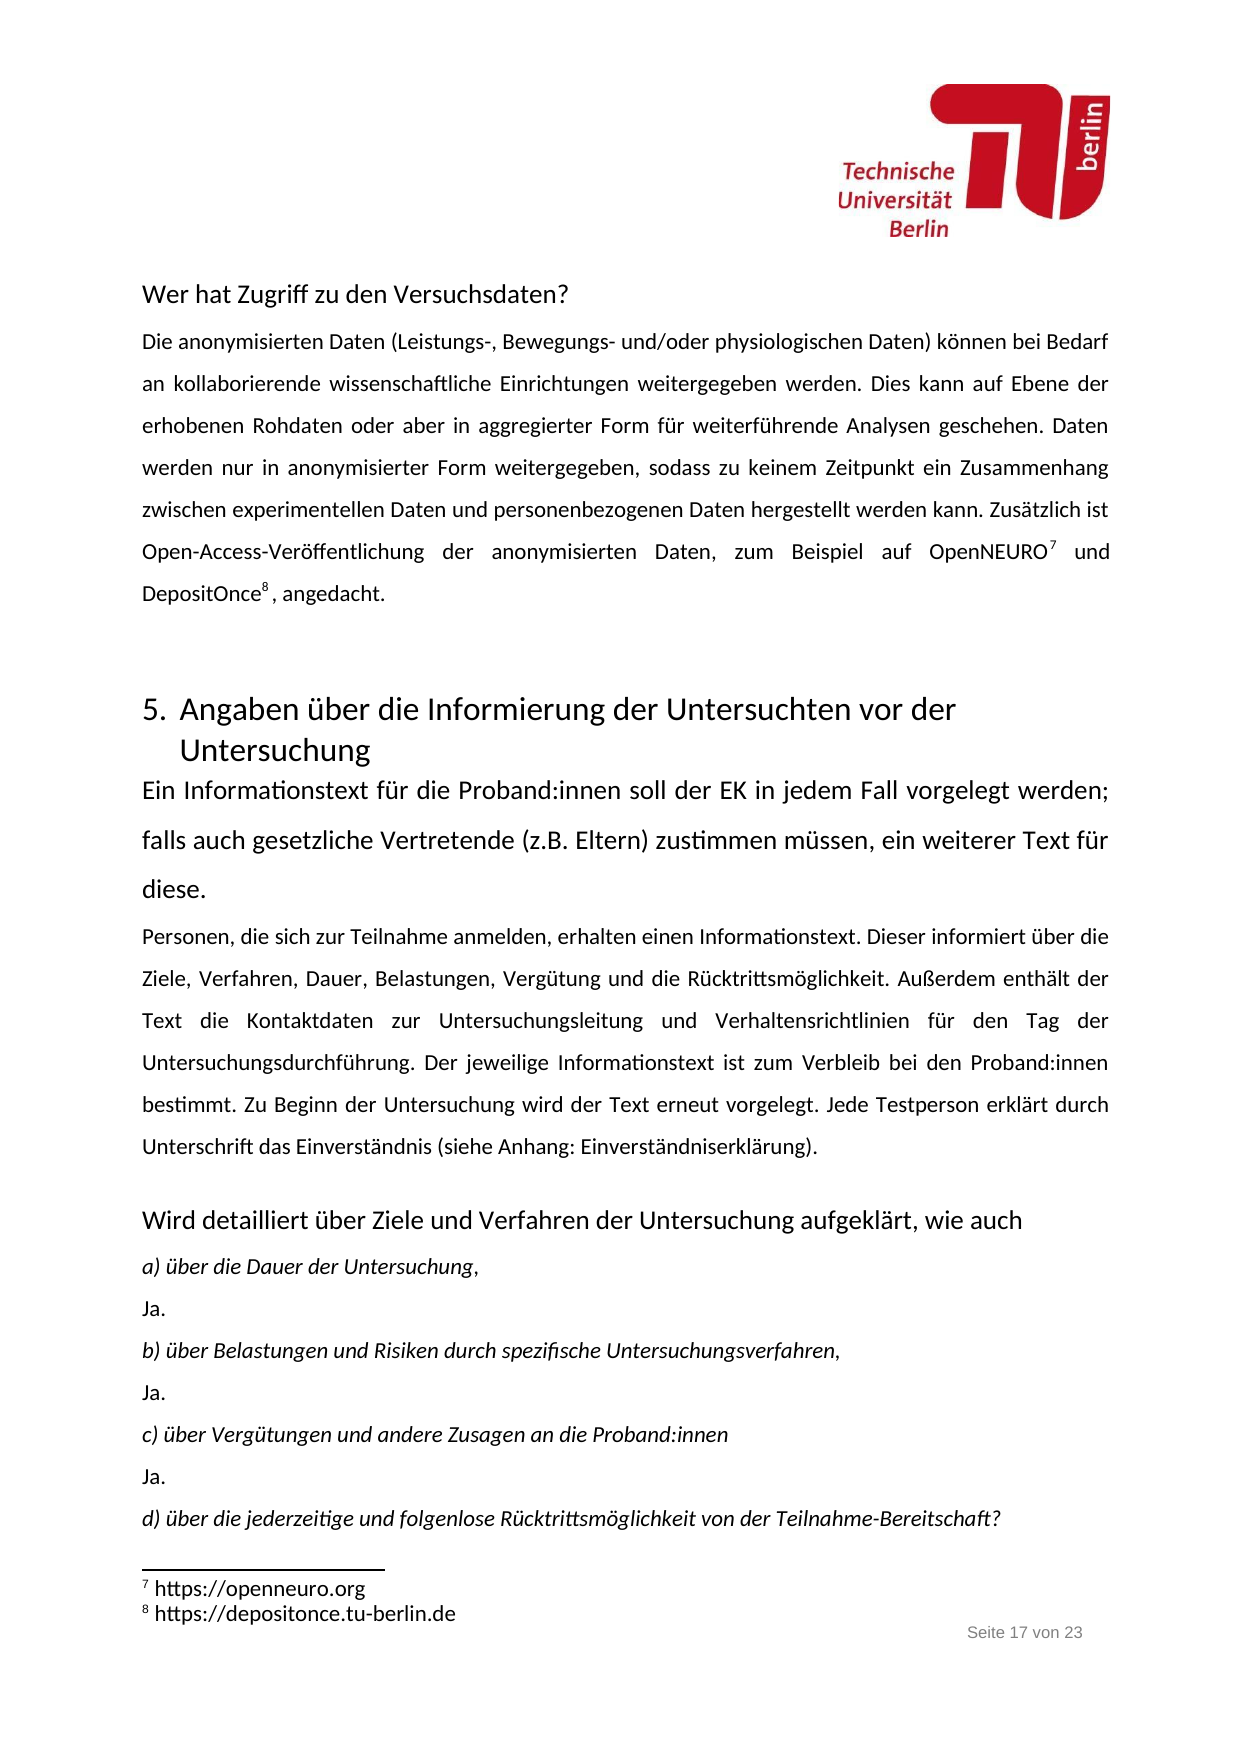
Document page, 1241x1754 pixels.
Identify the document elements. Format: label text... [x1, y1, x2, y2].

picture [838, 84, 1111, 237]
text Ja. [142, 1294, 1110, 1322]
text c) über Vergütungen und andere Zusagen an die Proband:innen [142, 1420, 1110, 1448]
text b) über Belastungen und Risiken durch spezifische Untersuchungsverfahren, [142, 1336, 1110, 1364]
subtitle Wird detailliert über Ziele und Verfahren der Untersuchung aufgeklärt, wie auch [142, 1203, 1110, 1236]
text Ja. [142, 1378, 1110, 1406]
text Ja. [142, 1462, 1110, 1490]
text Personen, die sich zur Teilnahme anmelden, erhalten einen Informationstext. Dieser informiert über die Ziele, Verfahren, Dauer, Belastungen, Vergütung und die Rücktrittsmöglichkeit. Außerdem enthält der Text die Kontaktdaten zur Untersuchungsleitung und Verhaltensrichtlinien für den Tag der Untersuchungsdurchführung. Der jeweilige Informationstext ist zum Verbleib bei den Proband:innen bestimmt. Zu Beginn der Untersuchung wird der Text erneut vorgelegt. Jede Testperson erklärt durch Unterschrift das Einverständnis (siehe Anhang: Einverständniserklärung). [142, 922, 1110, 1160]
subtitle Wer hat Zugriff zu den Versuchsdaten? [142, 278, 1110, 311]
text a) über die Dauer der Untersuchung, [142, 1252, 1110, 1281]
text Die anonymisierten Daten (Leistungs-, Bewegungs- und/oder physiologischen Daten) können bei Bedarf an kollaborierende wissenschaftliche Einrichtungen weitergegeben werden. Dies kann auf Ebene der erhobenen Rohdaten oder aber in aggregierter Form für weiterführende Analysen geschehen. Daten werden nur in anonymisierter Form weitergegeben, sodass zu keinem Zeitpunkt ein Zusammenhang zwischen experimentellen Daten und personenbezogenen Daten hergestellt werden kann. Zusätzlich ist Open-Access-Veröffentlichung der anonymisierten Daten, zum Beispiel auf OpenNEURO und DepositOnce , angedacht. [142, 327, 1110, 607]
subtitle Angaben über die Informierung der Untersuchten vor der Untersuchung [142, 688, 1110, 769]
text d) über die jederzeitige und folgenlose Rücktrittsmöglichkeit von der Teilnahme-Bereitschaft? [142, 1504, 1110, 1532]
subtitle Ein Informationstext für die Proband:innen soll der EK in jedem Fall vorgelegt werden; falls auch gesetzliche Vertretende (z.B. Eltern) zustimmen müssen, ein weiterer Text für diese. [142, 773, 1110, 906]
